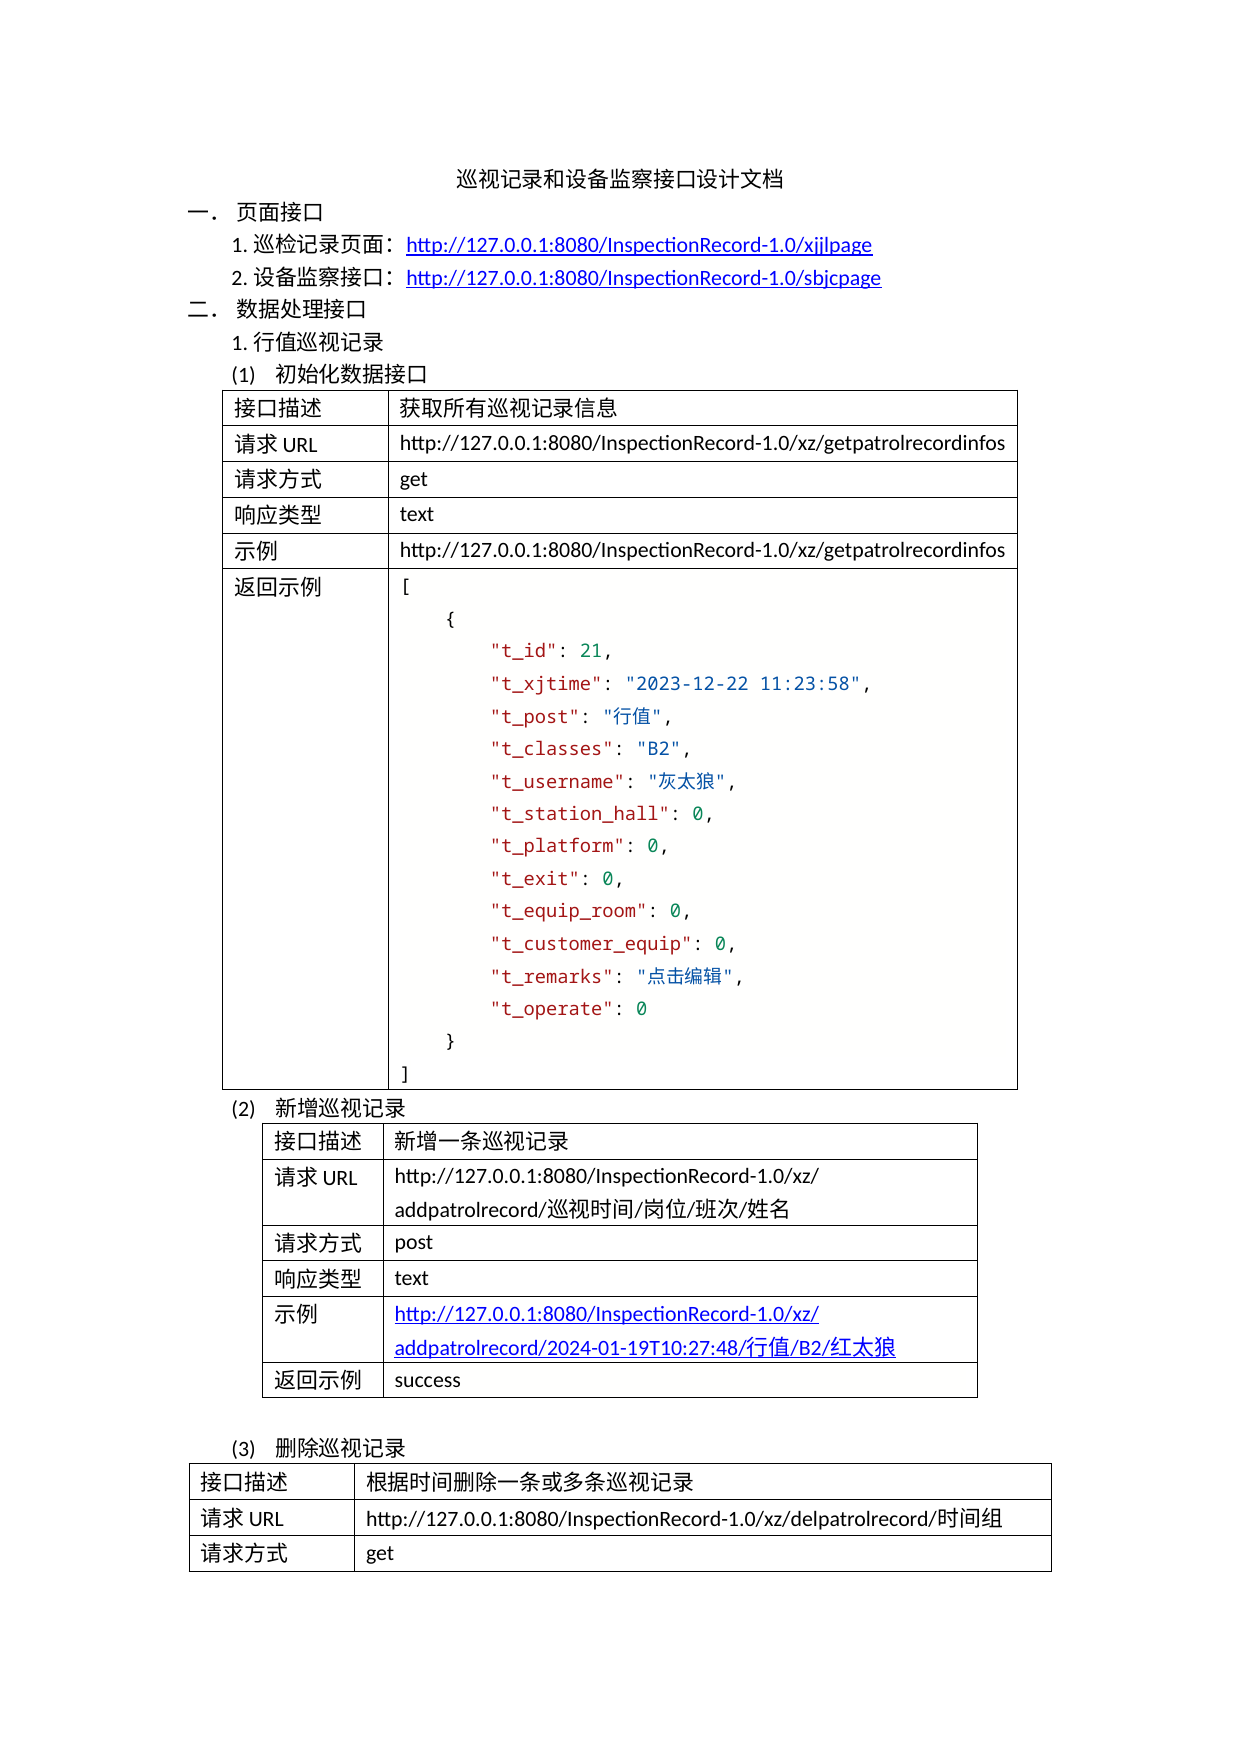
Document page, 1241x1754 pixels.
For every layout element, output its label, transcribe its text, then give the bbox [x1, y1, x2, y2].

list 数据处理接口 [187, 292, 1053, 324]
table_cell 返回示例 [263, 1363, 383, 1397]
table_cell get [355, 1536, 1051, 1571]
list 新增巡视记录 [231, 1090, 1053, 1123]
table_header 接口描述 [190, 1464, 354, 1499]
table_cell http://127.0.0.1:8080/InspectionRecord-1.0/xz/getpatrolrecordinfos [389, 534, 1017, 568]
table_cell http://127.0.0.1:8080/InspectionRecord-1.0/xz/addpatrolrecord/巡视时间/岗位/班次/姓名 [384, 1160, 977, 1224]
table_cell [ { "t_id": 21, "t_xjtime": "2023-12-22 11:23:58", "t_post": "行值", "t_classes": "B2", "t_username": "灰太狼", "t_station_hall": 0, "t_platform": 0, "t_exit": 0, "t_equip_room": 0, "t_customer_equip": 0, "t_remarks": "点击编辑", "t_operate": 0 } ] [389, 569, 1017, 1089]
table_cell text [384, 1261, 977, 1296]
table_cell 请求URL [190, 1500, 354, 1535]
text 巡视记录和设备监察接口设计文档 [187, 162, 1053, 194]
list 删除巡视记录 [231, 1431, 1053, 1463]
table_cell 请求方式 [223, 462, 388, 497]
table_cell 请求URL [223, 426, 388, 461]
table_header 新增一条巡视记录 [384, 1124, 977, 1158]
table_cell get [389, 462, 1017, 497]
table_header 根据时间删除一条或多条巡视记录 [355, 1464, 1051, 1499]
table_header 接口描述 [223, 391, 388, 425]
list 行值巡视记录 [187, 324, 1053, 357]
list 巡检记录页面：http://127.0.0.1:8080/InspectionRecord-1.0/xjjlpage [187, 227, 1053, 259]
table_cell http://127.0.0.1:8080/InspectionRecord-1.0/xz/delpatrolrecord/时间组 [355, 1500, 1051, 1535]
list 页面接口 [187, 194, 1053, 227]
table_cell 响应类型 [263, 1261, 383, 1296]
table_cell text [389, 498, 1017, 532]
table_header 获取所有巡视记录信息 [389, 391, 1017, 425]
list 初始化数据接口 [231, 357, 1053, 389]
table_cell http://127.0.0.1:8080/InspectionRecord-1.0/xz/addpatrolrecord/2024-01-19T10:27:48/行值/B2/红太狼 [384, 1297, 977, 1362]
table_cell http://127.0.0.1:8080/InspectionRecord-1.0/xz/getpatrolrecordinfos [389, 426, 1017, 461]
table_cell 示例 [263, 1297, 383, 1362]
list 设备监察接口：http://127.0.0.1:8080/InspectionRecord-1.0/sbjcpage [187, 259, 1053, 292]
table_cell success [384, 1363, 977, 1397]
table_cell 返回示例 [223, 569, 388, 1089]
table_cell 请求方式 [190, 1536, 354, 1571]
table_cell 响应类型 [223, 498, 388, 532]
table_header 接口描述 [263, 1124, 383, 1158]
table_cell 请求方式 [263, 1226, 383, 1260]
table_cell 示例 [223, 534, 388, 568]
table_cell post [384, 1226, 977, 1260]
table_cell 请求URL [263, 1160, 383, 1224]
